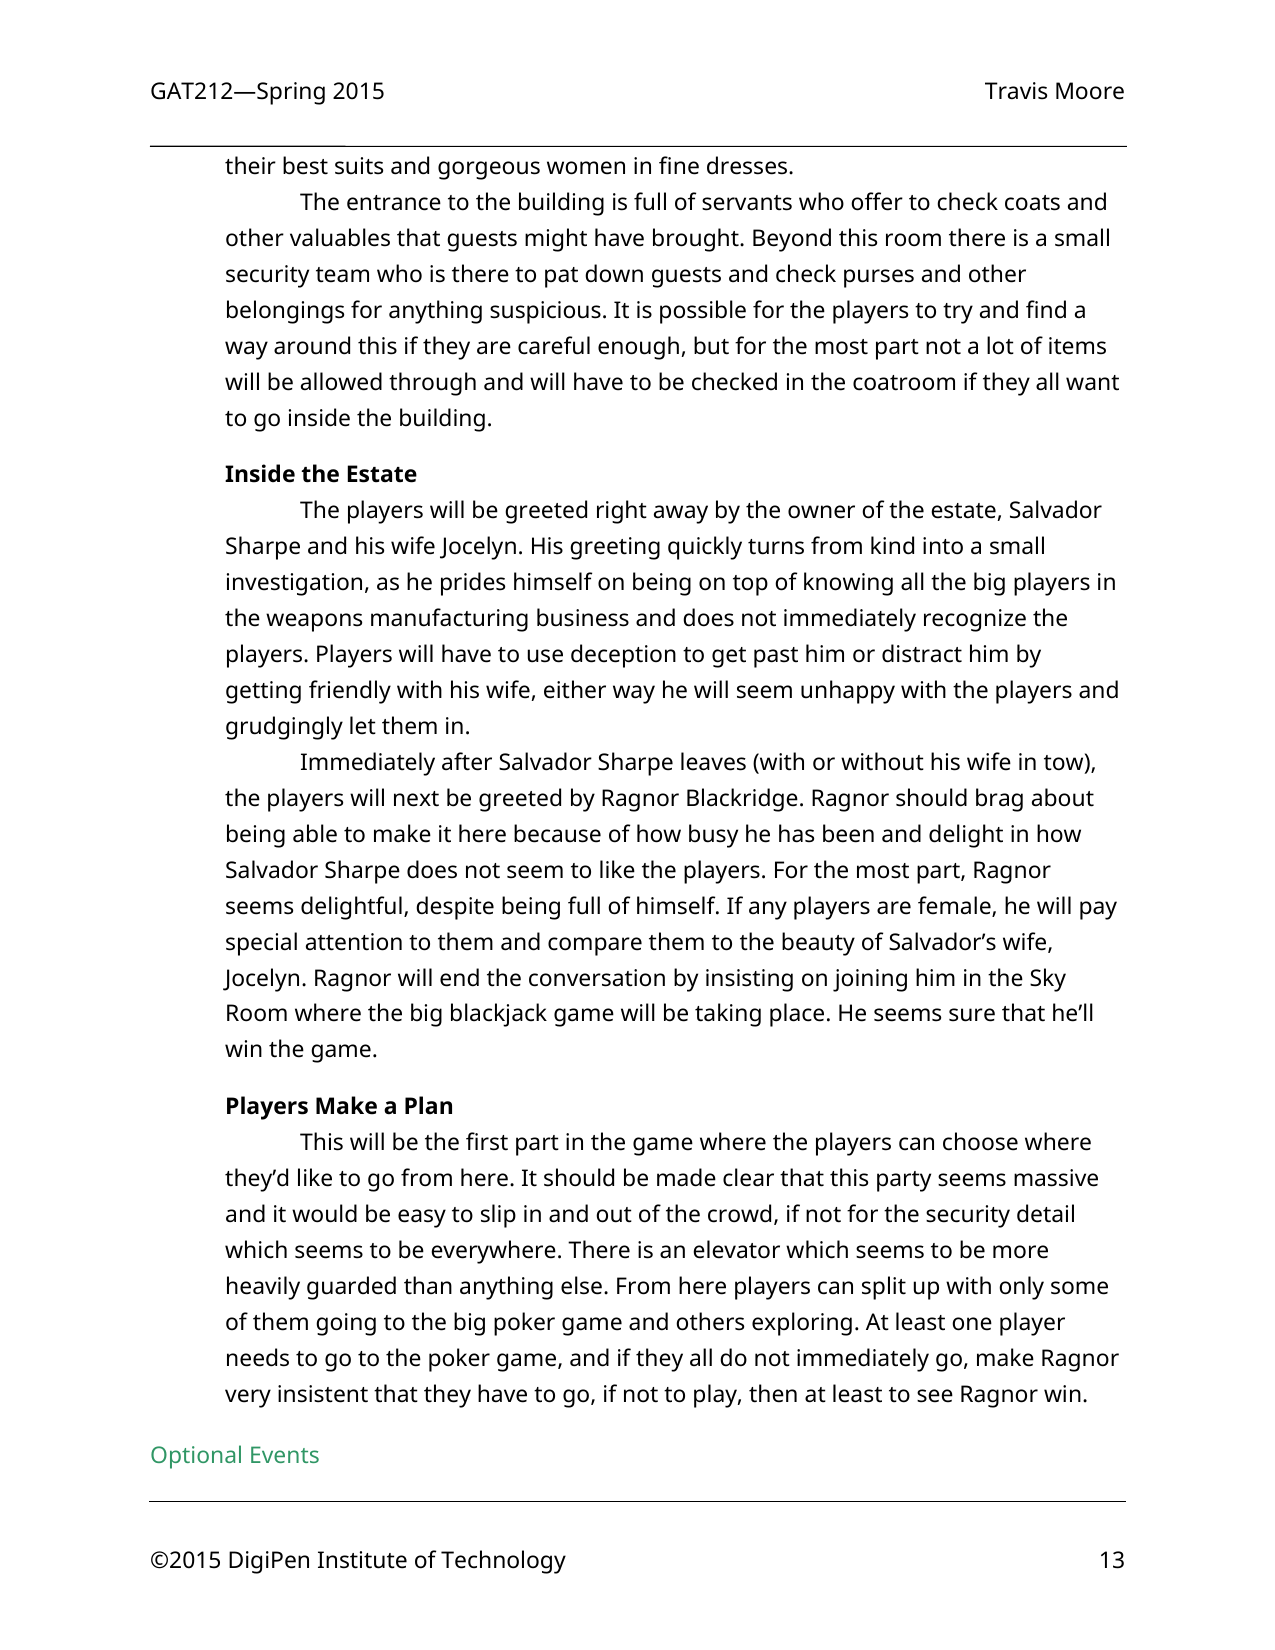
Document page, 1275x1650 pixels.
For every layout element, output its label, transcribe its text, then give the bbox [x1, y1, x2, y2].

text Players Make a Plan [150, 1090, 1125, 1121]
text The players will be greeted right away by the owner of the estate, Salvador Sharpe and his wife Jocelyn. His greeting quickly turns from kind into a small investigation, as he prides himself on being on top of knowing all the big players in the weapons manufacturing business and does not immediately recognize the players. Players will have to use deception to get past him or distract him by getting friendly with his wife, either way he will seem unhappy with the players and grudgingly let them in. [225, 494, 1125, 741]
text Inside the Estate [150, 458, 1125, 489]
text Optional Events [150, 1438, 1125, 1470]
text Immediately after Salvador Sharpe leaves (with or without his wife in tow), the players will next be greeted by Ragnor Blackridge. Ragnor should brag about being able to make it here because of how busy he has been and delight in how Salvador Sharpe does not seem to like the players. For the most part, Ragnor seems delightful, despite being full of himself. If any players are female, he will pay special attention to them and compare them to the beauty of Salvador’s wife, Jocelyn. Ragnor will end the conversation by insisting on joining him in the Sky Room where the big blackjack game will be taking place. He seems sure that he’ll win the game. [225, 746, 1125, 1064]
text This will be the first part in the game where the players can choose where they’d like to go from here. It should be made clear that this party seems massive and it would be easy to slip in and out of the crowd, if not for the security detail which seems to be everywhere. There is an elevator which seems to be more heavily guarded than anything else. From here players can split up with only some of them going to the big poker game and others exploring. At least one player needs to go to the poker game, and if they all do not immediately go, make Ragnor very insistent that they have to go, if not to play, then at least to see Ragnor win. [225, 1126, 1125, 1409]
text The entrance to the building is full of servants who offer to check coats and other valuables that guests might have brought. Beyond this room there is a small security team who is there to pat down guests and check purses and other belongings for anything suspicious. It is possible for the players to try and find a way around this if they are careful enough, but for the most part not a lot of items will be allowed through and will have to be checked in the coatroom if they all want to go inside the building. [225, 186, 1125, 433]
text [225, 150, 1125, 181]
